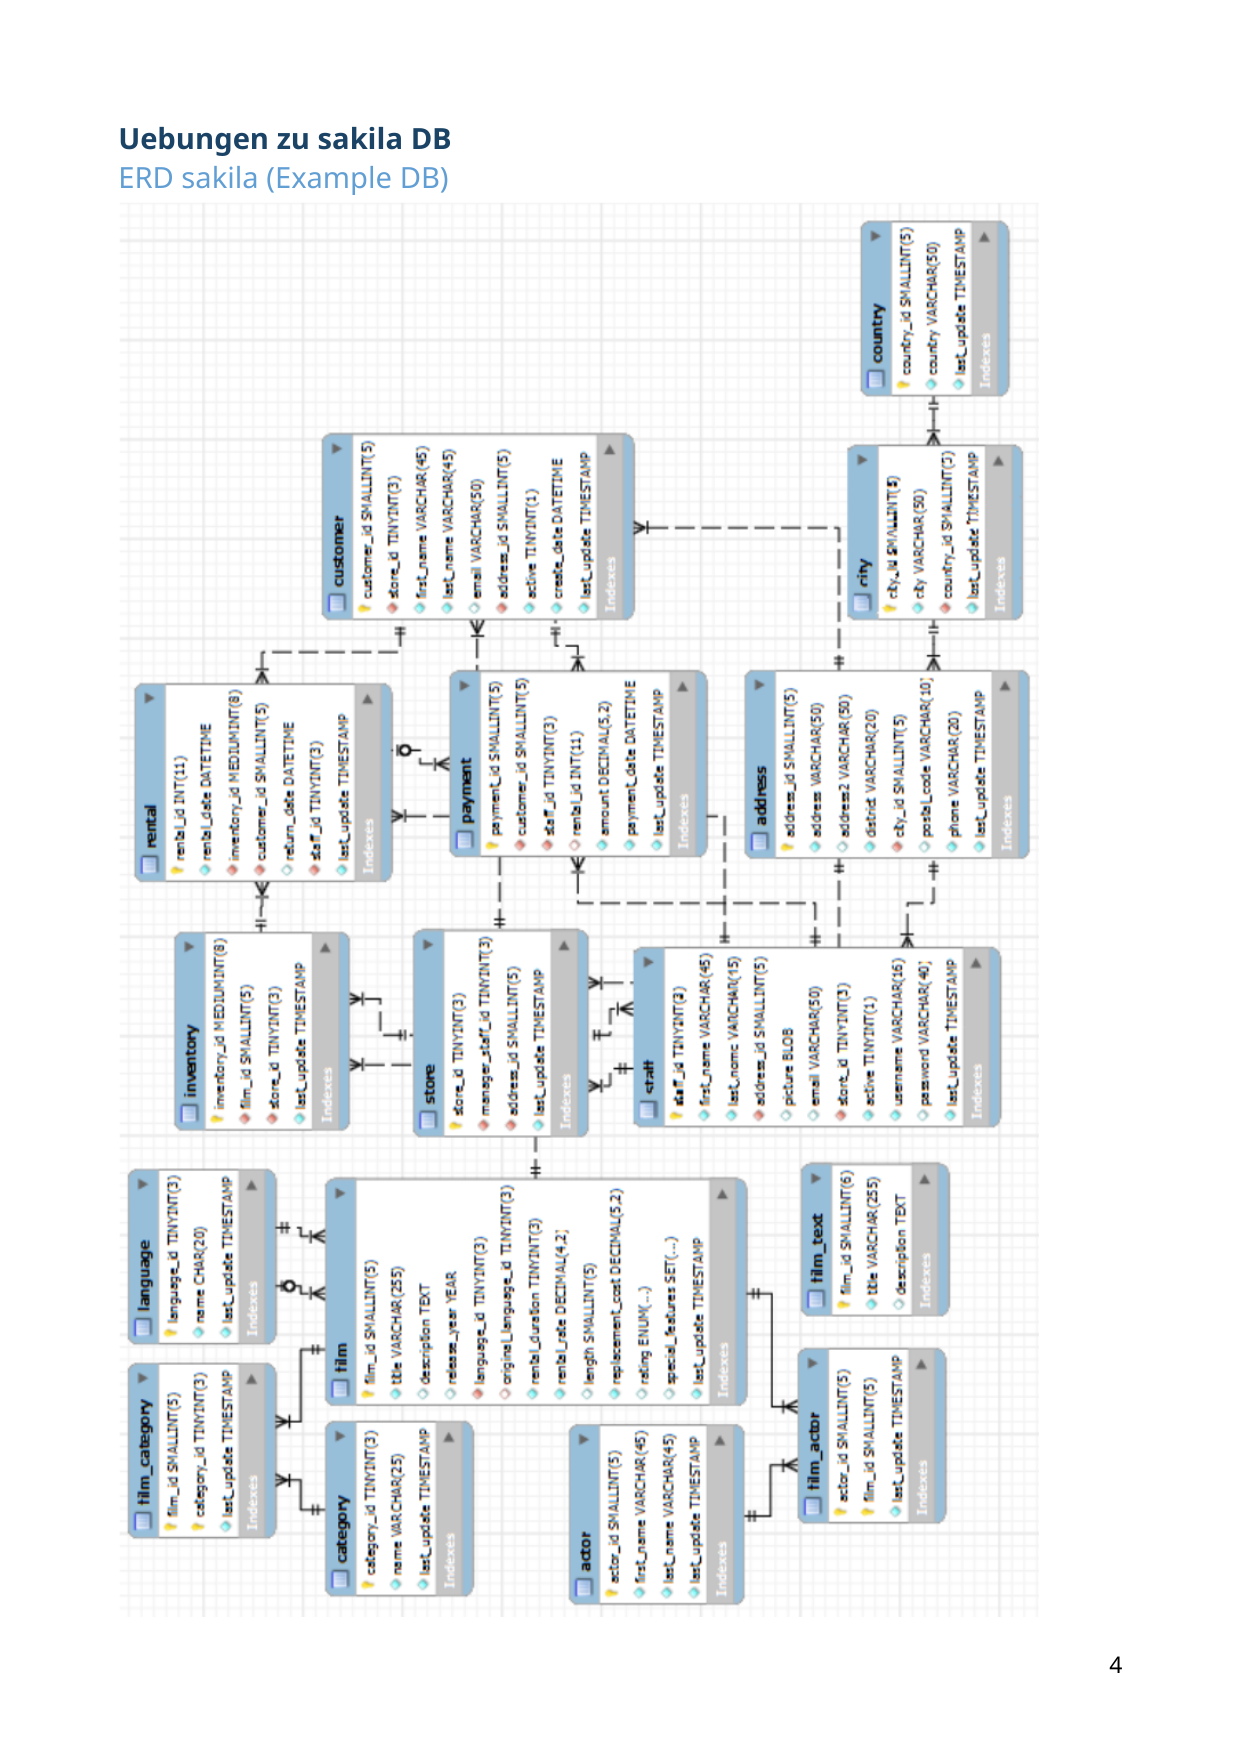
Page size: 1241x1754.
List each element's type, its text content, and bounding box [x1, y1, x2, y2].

subtitle Uebungen zu sakila DB [118, 118, 1122, 158]
picture [121, 204, 1039, 1617]
subtitle ERD sakila (Example DB) [118, 158, 1122, 197]
